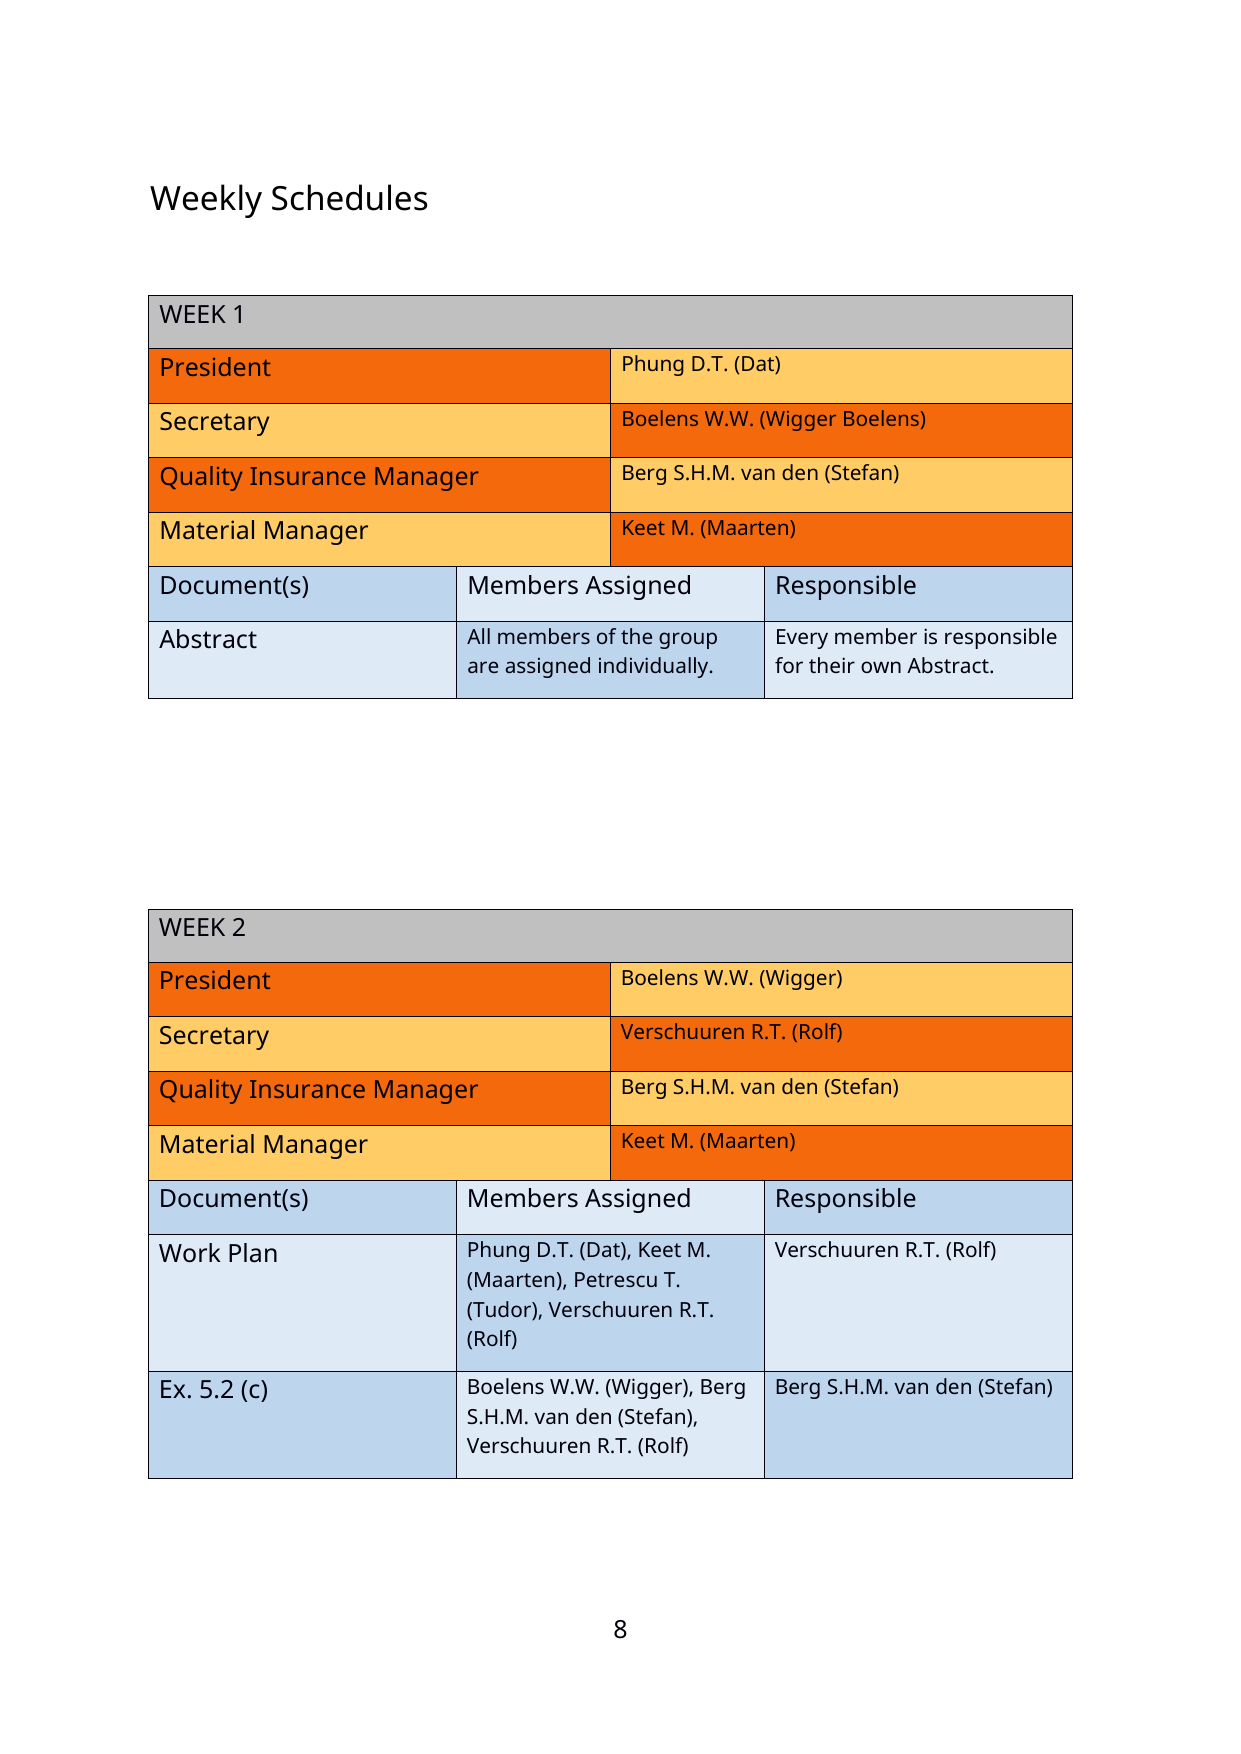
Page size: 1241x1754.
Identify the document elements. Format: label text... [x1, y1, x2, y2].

table_cell Quality Insurance Manager [149, 1072, 610, 1125]
table_cell Members Assigned [457, 567, 764, 621]
table_cell All members of the group are assigned individually. [457, 622, 764, 698]
table_cell Keet M. (Maarten) [611, 513, 1072, 566]
table_cell Material Manager [149, 1126, 610, 1180]
table_cell Work Plan [149, 1235, 456, 1371]
table_cell President [149, 349, 610, 403]
table_header WEEK 1 [149, 296, 1072, 348]
table_cell Berg S.H.M. van den (Stefan) [611, 1072, 1072, 1125]
table_cell Phung D.T. (Dat), Keet M. (Maarten), Petrescu T. (Tudor), Verschuuren R.T. (Rolf) [457, 1235, 764, 1371]
table_cell Verschuuren R.T. (Rolf) [611, 1017, 1072, 1071]
table_cell Phung D.T. (Dat) [611, 349, 1072, 403]
table_cell Responsible [765, 1181, 1072, 1234]
table_cell Berg S.H.M. van den (Stefan) [765, 1372, 1072, 1478]
table_cell Boelens W.W. (Wigger Boelens) [611, 404, 1072, 457]
table_cell Secretary [149, 404, 610, 457]
table_cell Abstract [149, 622, 456, 698]
table_cell Boelens W.W. (Wigger), Berg S.H.M. van den (Stefan), Verschuuren R.T. (Rolf) [457, 1372, 764, 1478]
subtitle Weekly Schedules [150, 175, 1090, 220]
table_cell Berg S.H.M. van den (Stefan) [611, 458, 1072, 512]
table_cell Every member is responsible for their own Abstract. [765, 622, 1072, 698]
table_cell Keet M. (Maarten) [611, 1126, 1072, 1180]
table_cell Ex. 5.2 (c) [149, 1372, 456, 1478]
table_cell Verschuuren R.T. (Rolf) [765, 1235, 1072, 1371]
table_cell Responsible [765, 567, 1072, 621]
table_cell Document(s) [149, 1181, 456, 1234]
table_cell Secretary [149, 1017, 610, 1071]
table_cell President [149, 963, 610, 1016]
table_cell Material Manager [149, 513, 610, 566]
table_cell Members Assigned [457, 1181, 764, 1234]
table_cell Quality Insurance Manager [149, 458, 610, 512]
table_header WEEK 2 [149, 910, 1072, 962]
table_cell Document(s) [149, 567, 456, 621]
table_cell Boelens W.W. (Wigger) [611, 963, 1072, 1016]
